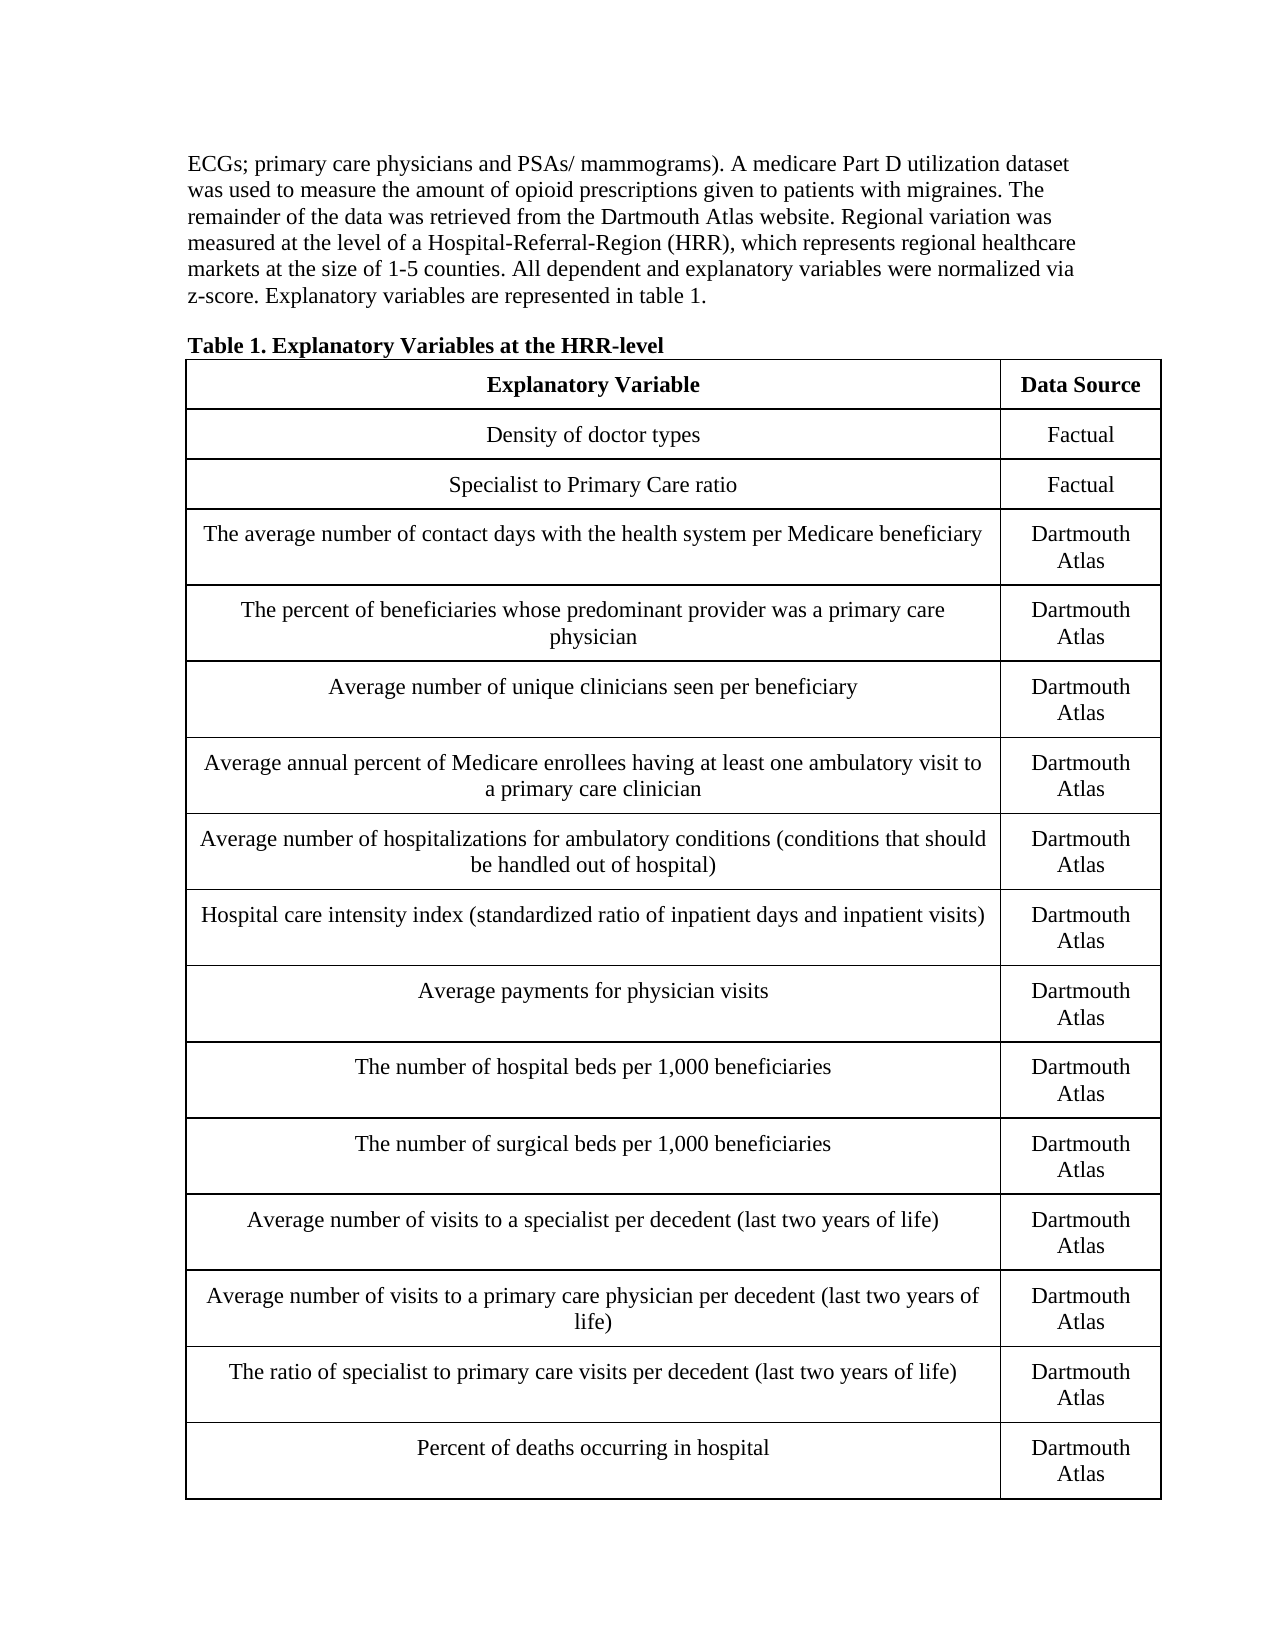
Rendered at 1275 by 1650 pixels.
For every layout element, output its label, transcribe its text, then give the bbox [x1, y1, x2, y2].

table_cell Dartmouth Atlas [1001, 1043, 1160, 1117]
table_cell The percent of beneficiaries whose predominant provider was a primary care physician [187, 586, 1000, 660]
table_cell Average number of unique clinicians seen per beneficiary [187, 662, 1000, 736]
table_cell Factual [1001, 460, 1160, 508]
table_cell Dartmouth Atlas [1001, 662, 1160, 736]
table_cell Specialist to Primary Care ratio [187, 460, 1000, 508]
table_cell Dartmouth Atlas [1001, 738, 1160, 812]
table_cell Dartmouth Atlas [1001, 966, 1160, 1041]
table_cell Dartmouth Atlas [1001, 1347, 1160, 1422]
table_cell Average number of visits to a specialist per decedent (last two years of life) [187, 1195, 1000, 1269]
table_cell Average payments for physician visits [187, 966, 1000, 1041]
table_cell Dartmouth Atlas [1001, 1423, 1160, 1498]
table_header Data Source [1001, 360, 1160, 408]
table_cell Average annual percent of Medicare enrollees having at least one ambulatory visit to a primary care clinician [187, 738, 1000, 812]
table_cell Average number of hospitalizations for ambulatory conditions (conditions that should be handled out of hospital) [187, 814, 1000, 889]
table_cell Factual [1001, 410, 1160, 458]
table_cell Dartmouth Atlas [1001, 586, 1160, 660]
table_cell Dartmouth Atlas [1001, 510, 1160, 584]
table_cell Dartmouth Atlas [1001, 890, 1160, 965]
table_cell The number of hospital beds per 1,000 beneficiaries [187, 1043, 1000, 1117]
table_cell The average number of contact days with the health system per Medicare beneficiary [187, 510, 1000, 584]
table_cell Dartmouth Atlas [1001, 1119, 1160, 1193]
text Table 1. Explanatory Variables at the HRR-level [187, 332, 1087, 358]
table_cell Density of doctor types [187, 410, 1000, 458]
table_cell The number of surgical beds per 1,000 beneficiaries [187, 1119, 1000, 1193]
table_cell Dartmouth Atlas [1001, 1271, 1160, 1346]
table_header Explanatory Variable [187, 360, 1000, 408]
table_cell Dartmouth Atlas [1001, 814, 1160, 889]
table_cell Average number of visits to a primary care physician per decedent (last two years of life) [187, 1271, 1000, 1346]
table_cell Percent of deaths occurring in hospital [187, 1423, 1000, 1498]
table_cell The ratio of specialist to primary care visits per decedent (last two years of life) [187, 1347, 1000, 1422]
table_cell Hospital care intensity index (standardized ratio of inpatient days and inpatient visits) [187, 890, 1000, 965]
table_cell Dartmouth Atlas [1001, 1195, 1160, 1269]
